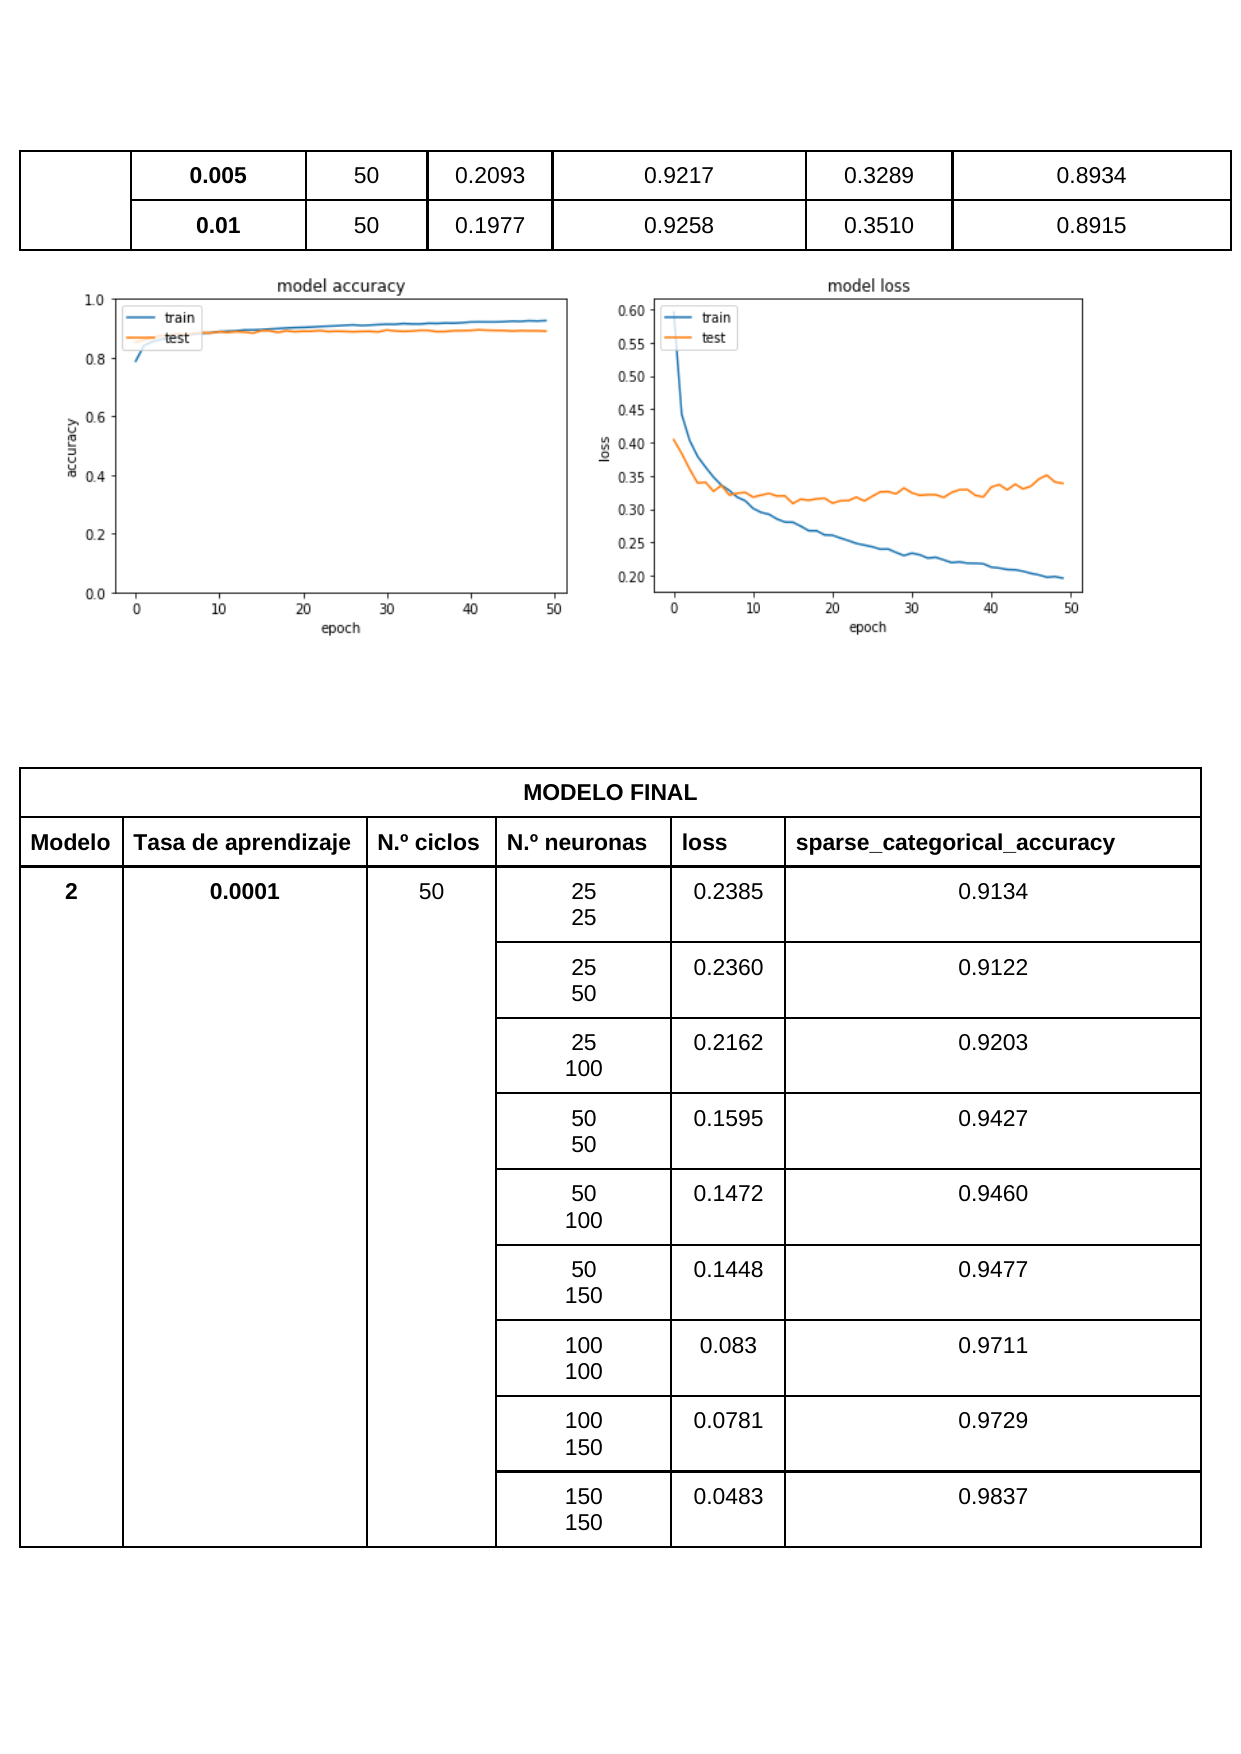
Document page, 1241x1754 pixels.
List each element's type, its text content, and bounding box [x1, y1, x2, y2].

table_cell loss [672, 818, 784, 865]
table_cell 25 50 [497, 943, 670, 1017]
table_cell 2 [21, 868, 122, 1546]
table_cell 0.9837 [786, 1473, 1200, 1546]
table_cell 0.1977 [429, 201, 551, 248]
table_cell 100 100 [497, 1321, 670, 1395]
table_cell 0.9203 [786, 1019, 1200, 1092]
table_cell 0.9711 [786, 1321, 1200, 1395]
table_cell 0.1472 [672, 1170, 784, 1243]
table_cell N.º neuronas [497, 818, 670, 865]
table_cell 0.2162 [672, 1019, 784, 1092]
table_cell 0.8934 [954, 152, 1230, 199]
table_cell 0.2093 [429, 152, 551, 199]
table_cell 25 100 [497, 1019, 670, 1092]
table_cell Modelo [21, 818, 122, 865]
table_cell 50 150 [497, 1246, 670, 1319]
table_cell 50 50 [497, 1094, 670, 1168]
table_cell 50 [307, 201, 426, 248]
table_cell 0.083 [672, 1321, 784, 1395]
table_cell 0.9258 [554, 201, 805, 248]
table_cell 0.9122 [786, 943, 1200, 1017]
table_cell sparse_categorical_accuracy [786, 818, 1200, 865]
table_cell 0.9134 [786, 868, 1200, 941]
table_cell 0.9217 [554, 152, 805, 199]
table_cell Tasa de aprendizaje [124, 818, 366, 865]
table_cell N.º ciclos [368, 818, 495, 865]
table_cell 0.9460 [786, 1170, 1200, 1243]
table_cell 0.0781 [672, 1397, 784, 1470]
picture [590, 269, 1091, 643]
table_cell 0.2385 [672, 868, 784, 941]
table_cell 0.3510 [807, 201, 951, 248]
table_cell 0.1448 [672, 1246, 784, 1319]
table_cell 50 [307, 152, 426, 199]
table_cell 0.005 [132, 152, 305, 199]
table_cell 25 25 [497, 868, 670, 941]
table_cell 0.3289 [807, 152, 951, 199]
table_cell 0.1595 [672, 1094, 784, 1168]
table_cell 0.0001 [124, 868, 366, 1546]
table_cell 50 100 [497, 1170, 670, 1243]
table_cell 0.9427 [786, 1094, 1200, 1168]
table_cell 0.01 [132, 201, 305, 248]
picture [56, 269, 576, 644]
table_cell 0.8915 [954, 201, 1230, 248]
table_cell 0.9729 [786, 1397, 1200, 1470]
table_cell 0.9477 [786, 1246, 1200, 1319]
table_cell 0.2360 [672, 943, 784, 1017]
table_cell 150 150 [497, 1473, 670, 1546]
table_header MODELO FINAL [21, 769, 1200, 816]
table_cell 100 150 [497, 1397, 670, 1470]
table_cell 50 [368, 868, 495, 1546]
table_cell 0.0483 [672, 1473, 784, 1546]
